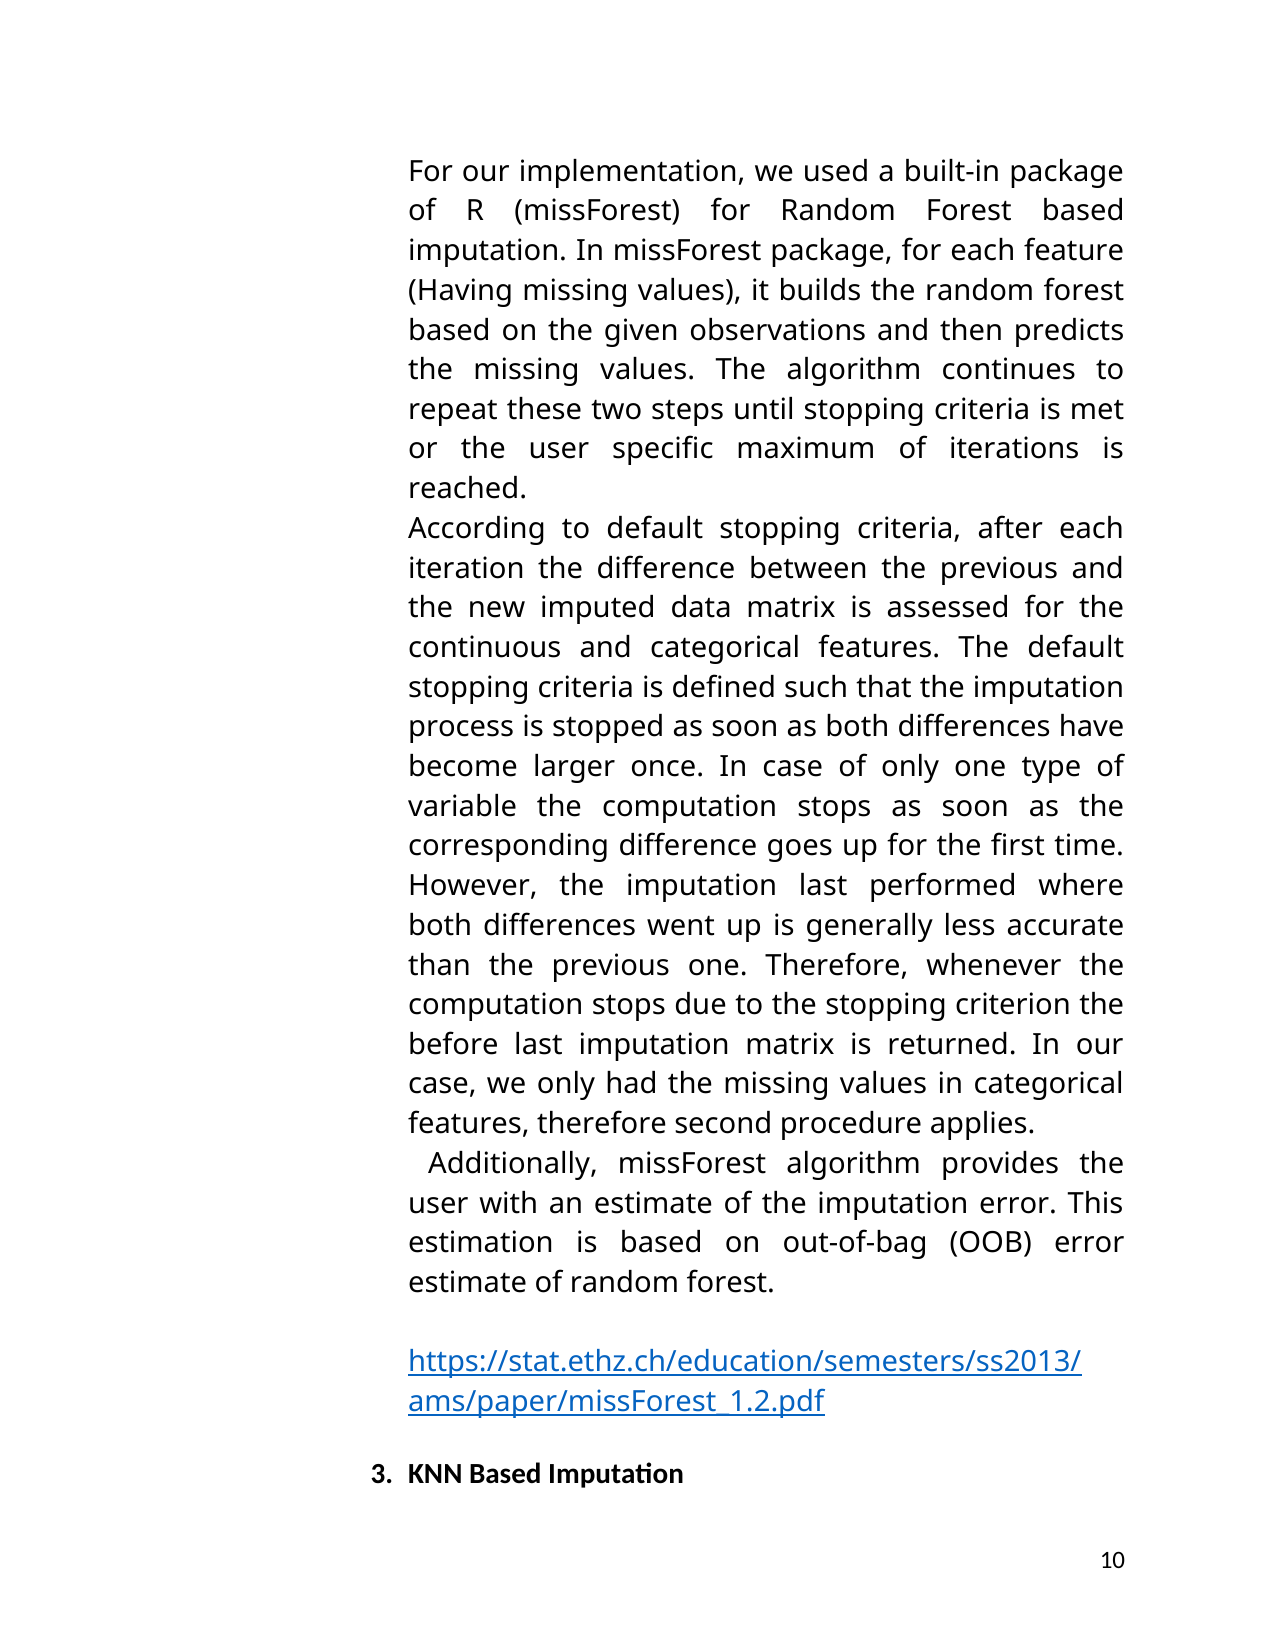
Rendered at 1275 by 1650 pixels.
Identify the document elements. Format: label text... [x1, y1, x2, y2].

list According to default stopping criteria, after each iteration the difference between the previous and the new imputed data matrix is assessed for the continuous and categorical features. The default stopping criteria is defined such that the imputation process is stopped as soon as both differences have become larger once. In case of only one type of variable the computation stops as soon as the corresponding difference goes up for the first time. However, the imputation last performed where both differences went up is generally less accurate than the previous one. Therefore, whenever the computation stops due to the stopping criterion the before last imputation matrix is returned. In our case, we only had the missing values in categorical features, therefore second procedure applies. [408, 507, 1125, 1142]
list For our implementation, we used a built-in package of R (missForest) for Random Forest based imputation. In missForest package, for each feature (Having missing values), it builds the random forest based on the given observations and then predicts the missing values. The algorithm continues to repeat these two steps until stopping criteria is met or the user specific maximum of iterations is reached. [408, 150, 1125, 507]
list KNN Based Imputation [370, 1456, 1125, 1491]
list https://stat.ethz.ch/education/semesters/ss2013/ams/paper/missForest_1.2.pdf [408, 1341, 1125, 1420]
list Additionally, missForest algorithm provides the user with an estimate of the imputation error. This estimation is based on out-of-bag (OOB) error estimate of random forest. [408, 1142, 1125, 1301]
